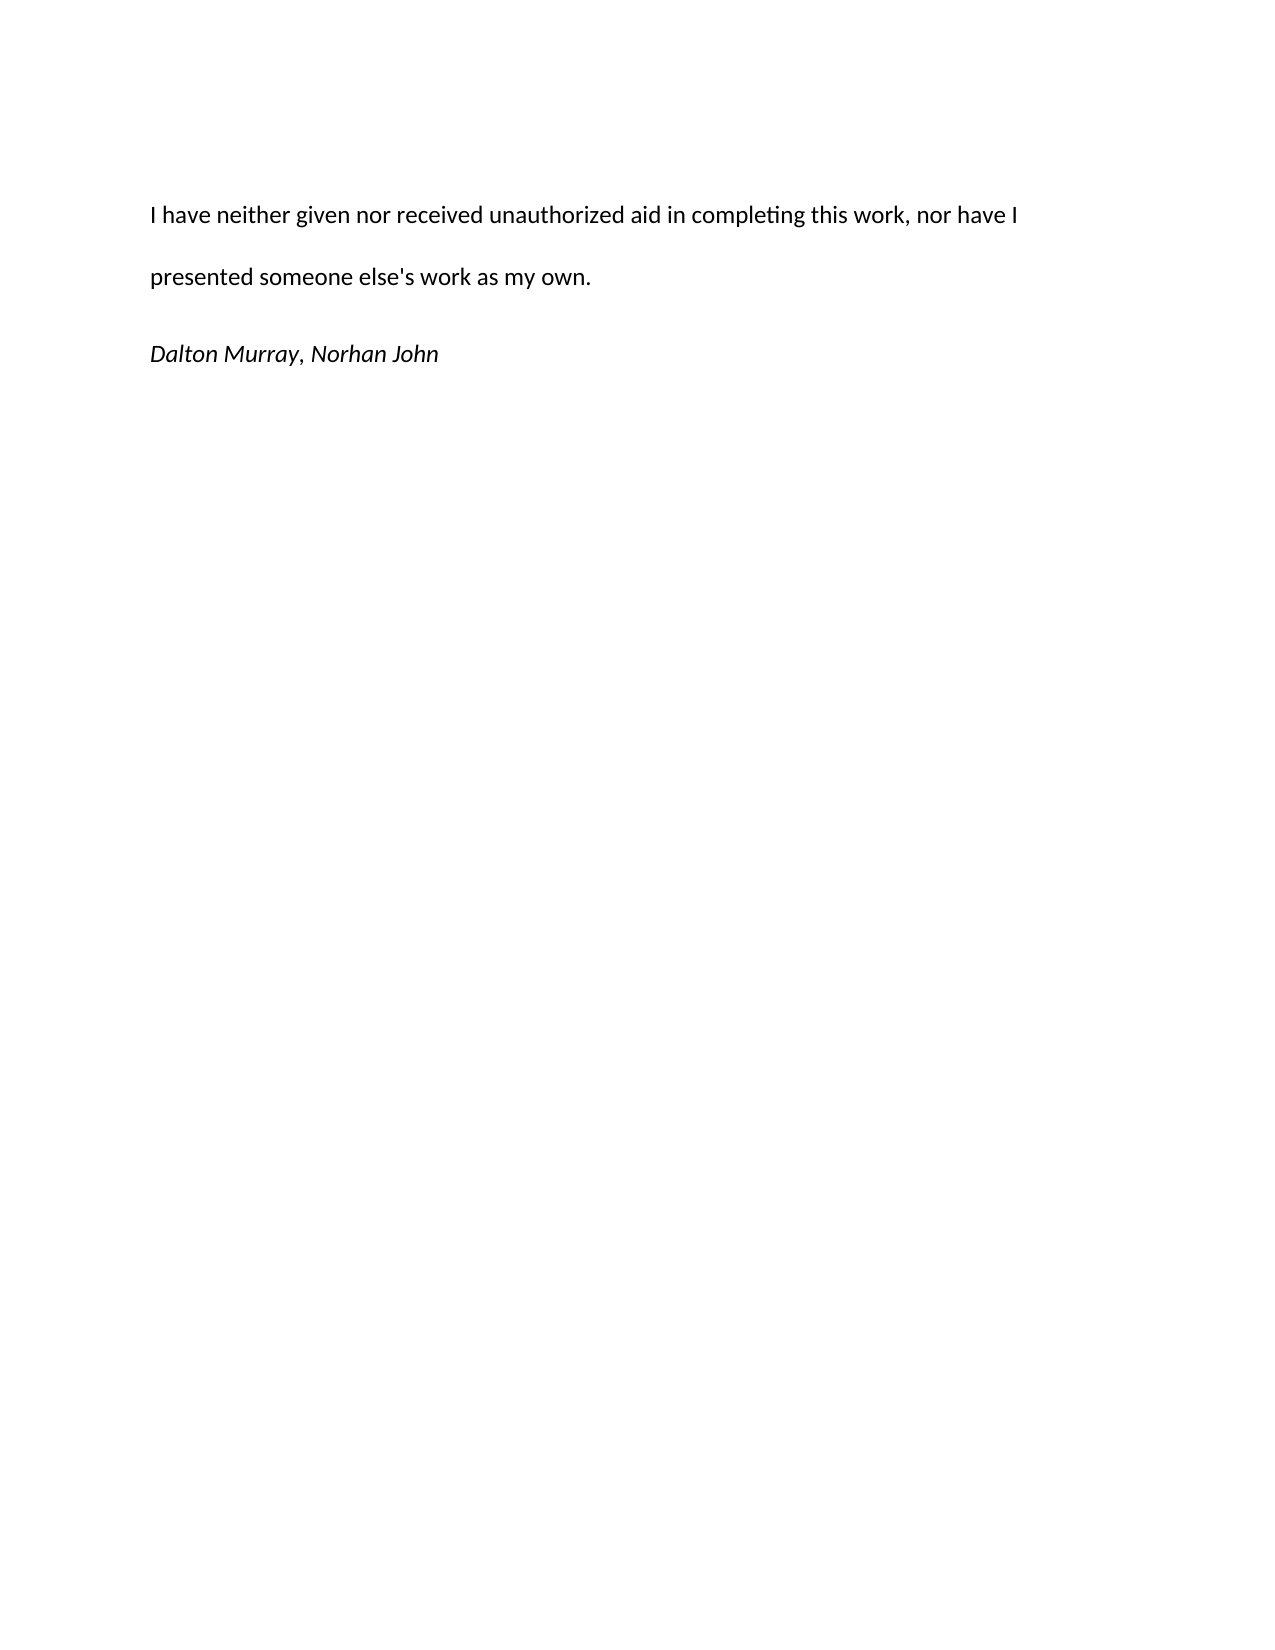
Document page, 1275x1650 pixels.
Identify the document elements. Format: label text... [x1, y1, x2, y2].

text I have neither given nor received unauthorized aid in completing this work, nor have I presented someone else's work as my own. [150, 199, 1125, 291]
text Dalton Murray, Norhan John [150, 338, 1125, 369]
